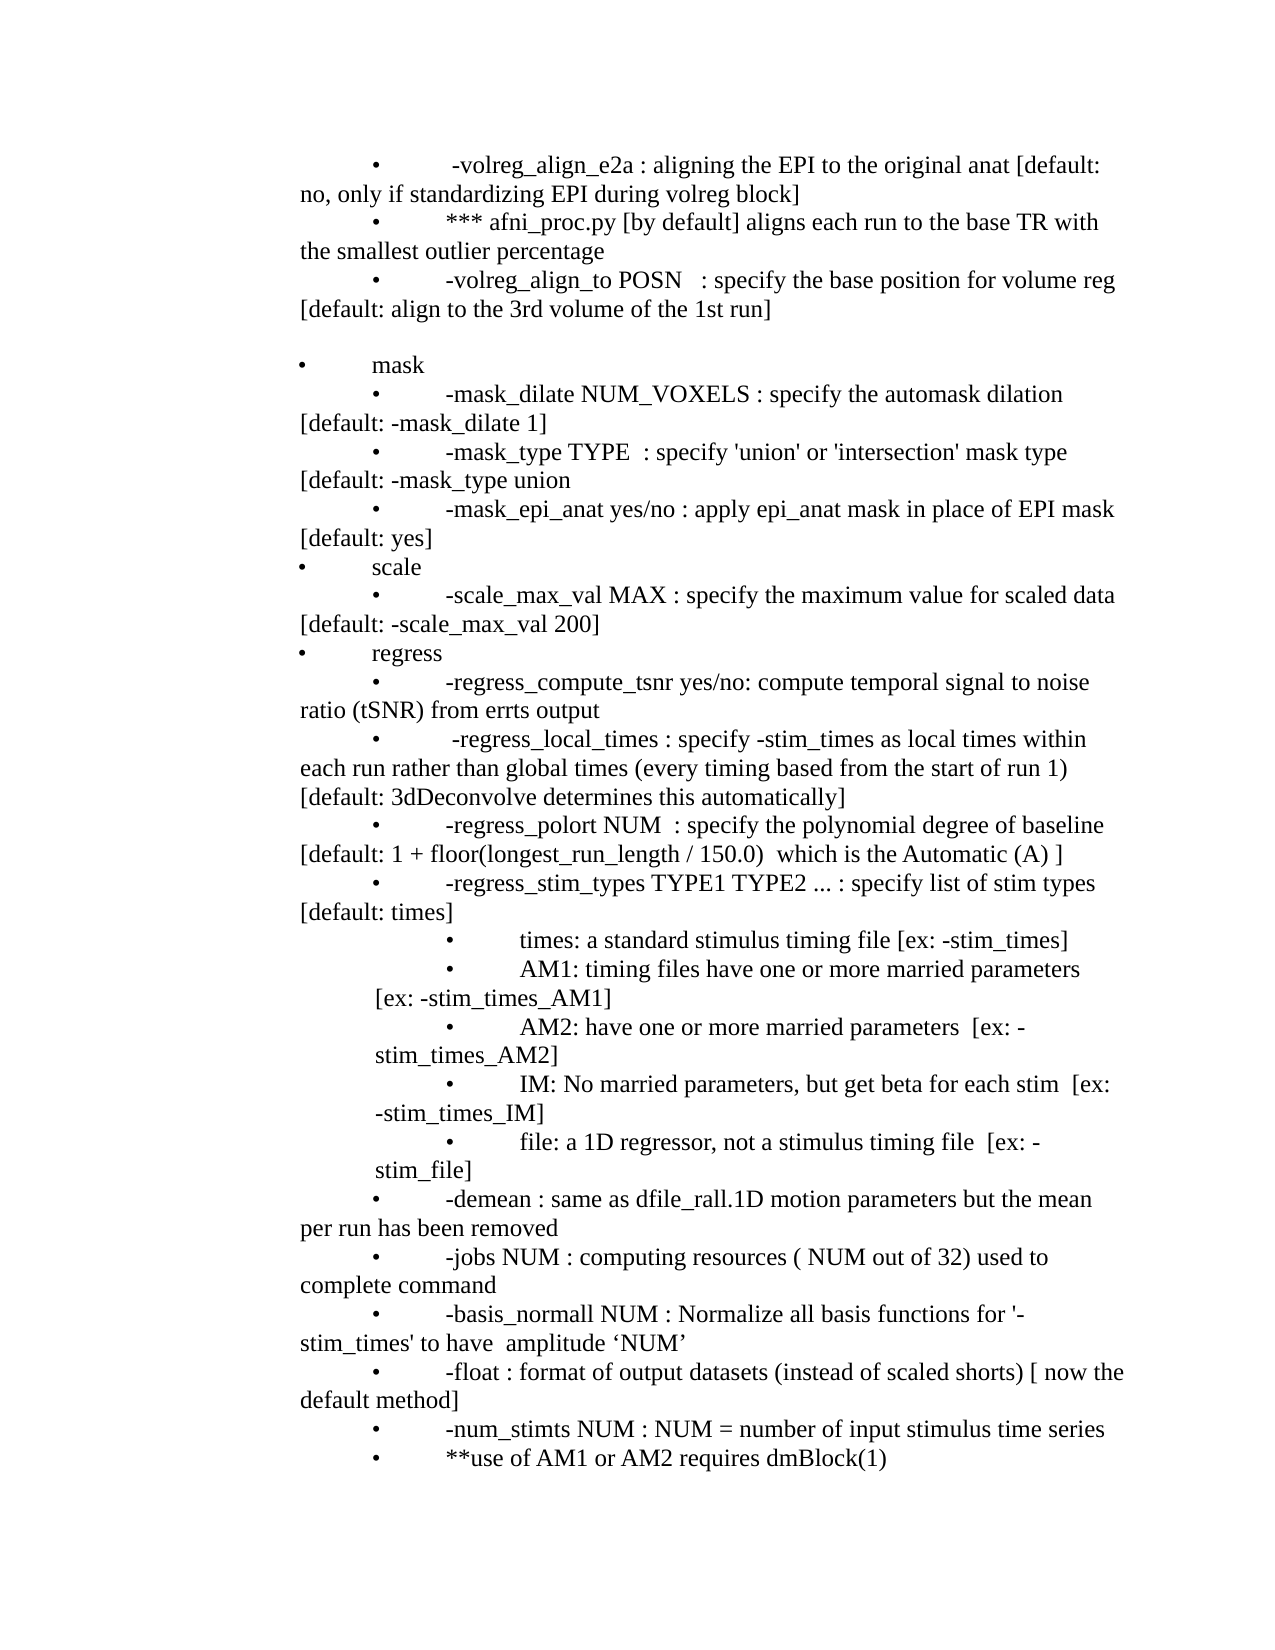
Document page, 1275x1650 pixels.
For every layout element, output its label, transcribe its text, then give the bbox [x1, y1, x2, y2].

text • *** afni_proc.py [by default] aligns each run to the base TR with the smallest outlier percentage [300, 322, 1125, 380]
text • -mask_epi_anat yes/no : apply epi_anat mask in place of EPI mask [default: yes] [300, 610, 1125, 667]
text • -jobs NUM : computing resources ( NUM out of 32) used to complete command [300, 1357, 1125, 1415]
text • -volreg_align_to POSN : specify the base position for volume reg [default: align to the 3rd volume of the 1st run] [300, 380, 1125, 437]
text • times: a standard stimulus timing file [ex: -stim_times] [375, 1041, 1125, 1070]
text • IM: No married parameters, but get beta for each stim [ex: -stim_times_IM] [375, 1185, 1125, 1242]
text • mask [225, 466, 1125, 495]
text • -regress_local_times : specify -stim_times as local times within each run rather than global times (every timing based from the start of run 1) [default: 3dDeconvolve determines this automatically] [300, 840, 1125, 926]
text • file: a 1D regressor, not a stimulus timing file [ex: -stim_file] [375, 1242, 1125, 1300]
text • -volreg_zpad N_SLICES : zeropad around the edges by 'n' voxels [default: -volreg_zpad 1] [300, 150, 1125, 207]
text • -regress_compute_tsnr yes/no: compute temporal signal to noise ratio (tSNR) from errts output [300, 782, 1125, 840]
text • -regress_polort NUM : specify the polynomial degree of baseline [default: 1 + floor(longest_run_length / 150.0) which is the Automatic (A) ] [300, 926, 1125, 984]
text • -mask_type TYPE : specify 'union' or 'intersection' mask type [default: -mask_type union [300, 552, 1125, 610]
text • AM2: have one or more married parameters [ex: -stim_times_AM2] [375, 1127, 1125, 1185]
text • -basis_normall NUM : Normalize all basis functions for '-stim_times' to have amplitude ‘NUM’ [300, 1415, 1125, 1472]
text • scale [225, 667, 1125, 696]
text • -volreg_align_e2a : aligning the EPI to the original anat [default: no, only if standardizing EPI during volreg block] [300, 265, 1125, 322]
text • AM1: timing files have one or more married parameters [ex: -stim_times_AM1] [375, 1070, 1125, 1127]
text • regress [225, 754, 1125, 782]
text • -volreg_tlrc_warp : warp EPI to +tlrc space at volreg step [default: stay in +orig space] [300, 207, 1125, 265]
text • -scale_max_val MAX : specify the maximum value for scaled data [default: -scale_max_val 200] [300, 696, 1125, 754]
text • -mask_dilate NUM_VOXELS : specify the automask dilation [default: -mask_dilate 1] [300, 495, 1125, 552]
text • -demean : same as dfile_rall.1D motion parameters but the mean per run has been removed [300, 1300, 1125, 1357]
text • -regress_stim_types TYPE1 TYPE2 ... : specify list of stim types [default: times] [300, 984, 1125, 1041]
